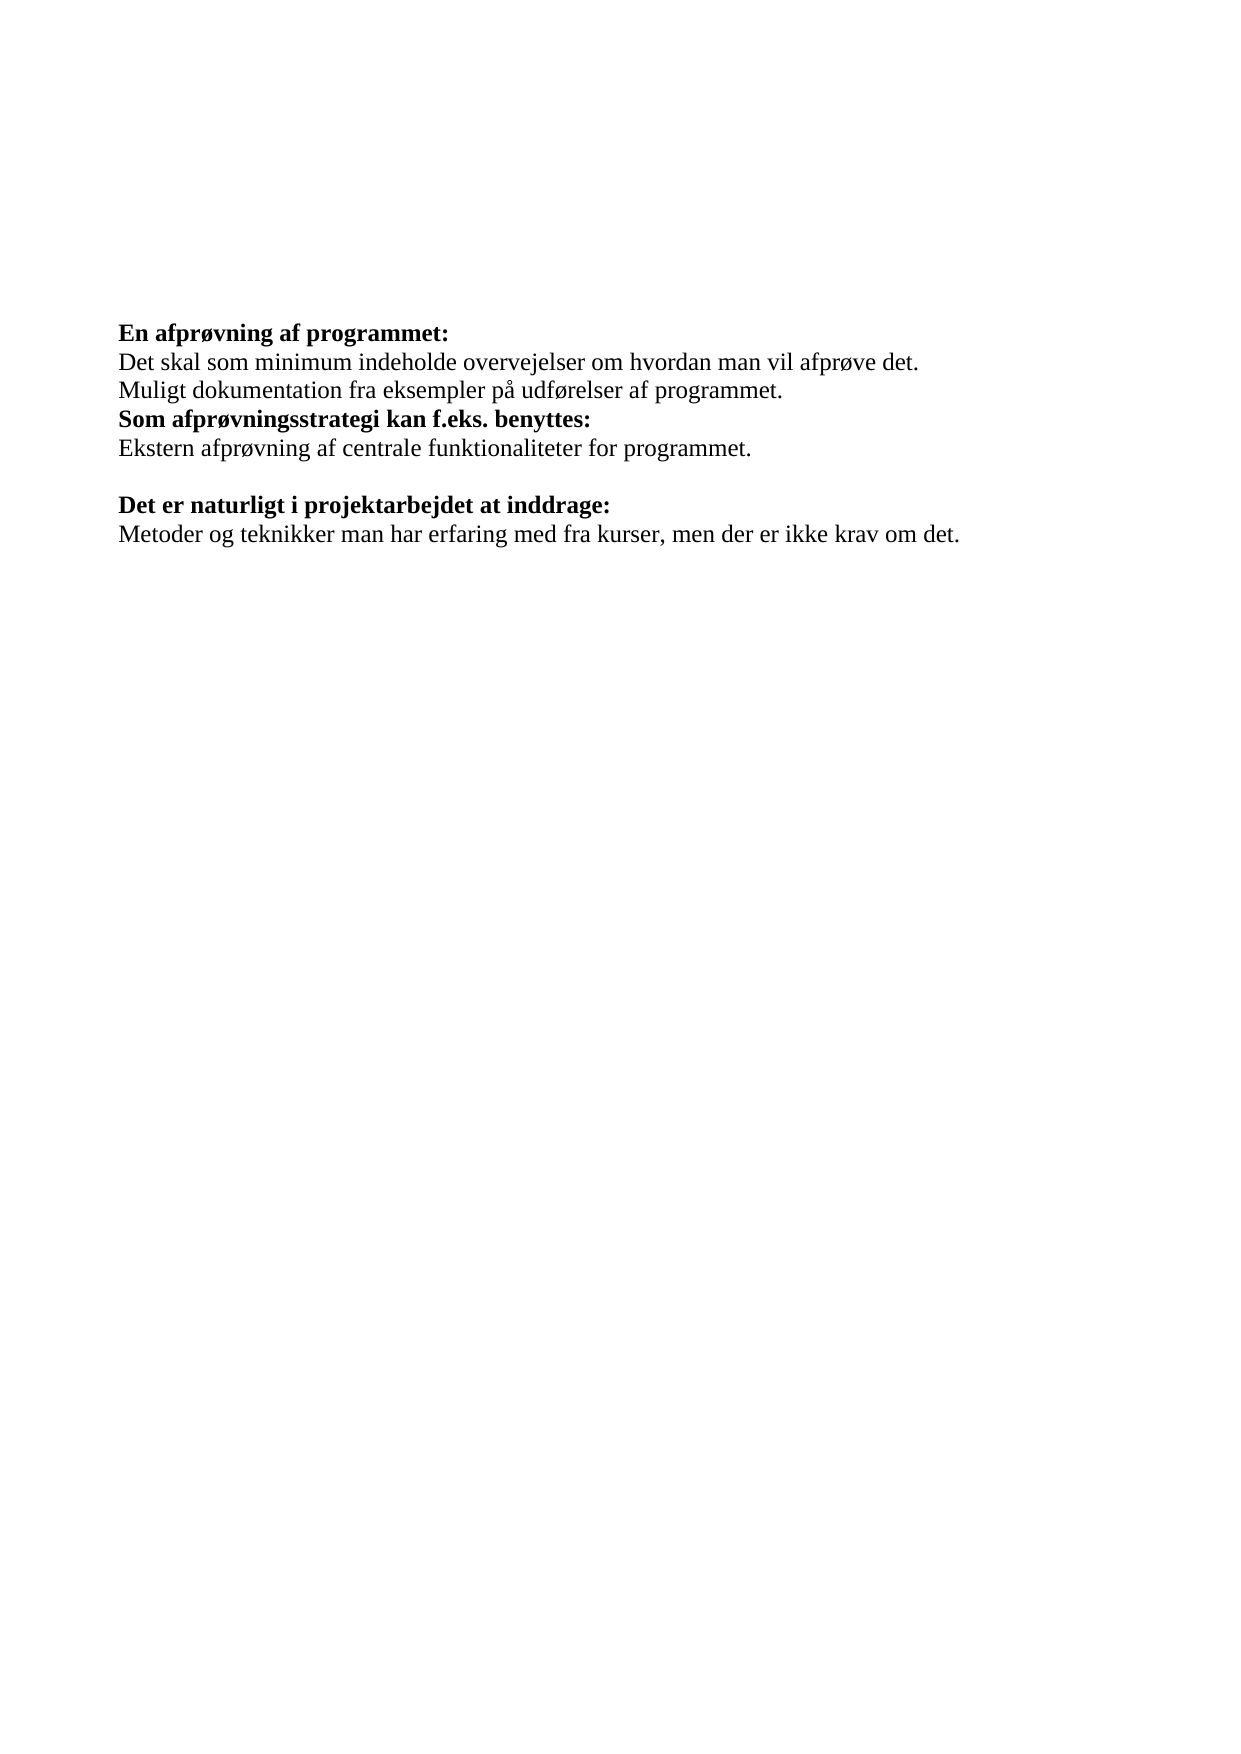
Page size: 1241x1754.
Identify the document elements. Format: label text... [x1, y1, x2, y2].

text Som afprøvningsstrategi kan f.eks. benyttes: [118, 404, 1122, 433]
text Det skal som minimum indeholde overvejelser om hvordan man vil afprøve det. Muligt dokumentation fra eksempler på udførelser af programmet. [118, 347, 1122, 404]
text Det er naturligt i projektarbejdet at inddrage: [118, 490, 1122, 519]
text En afprøvning af programmet: [118, 318, 1122, 347]
text Metoder og teknikker man har erfaring med fra kurser, men der er ikke krav om det. [118, 519, 1122, 548]
text Ekstern afprøvning af centrale funktionaliteter for programmet. [118, 433, 1122, 462]
